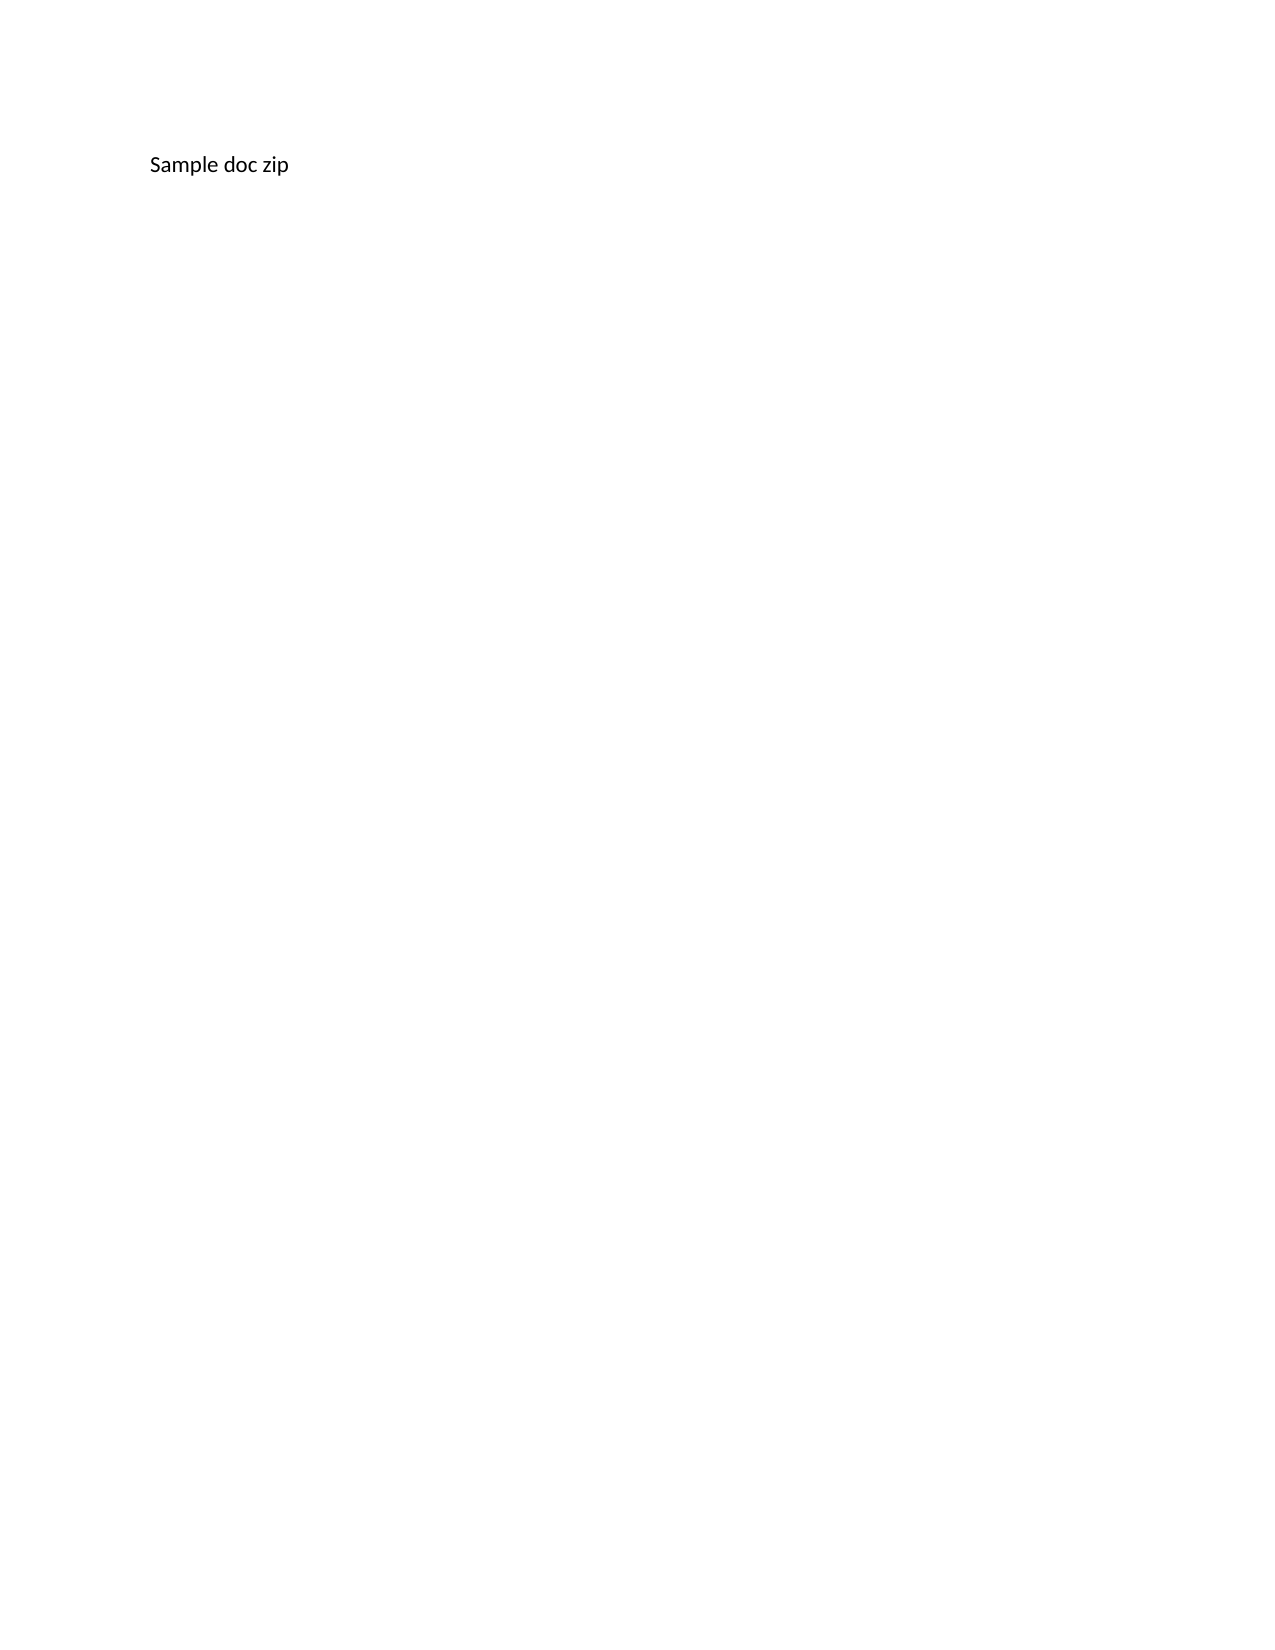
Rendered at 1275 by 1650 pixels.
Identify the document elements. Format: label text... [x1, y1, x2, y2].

text Sample doc zip [150, 150, 1125, 178]
